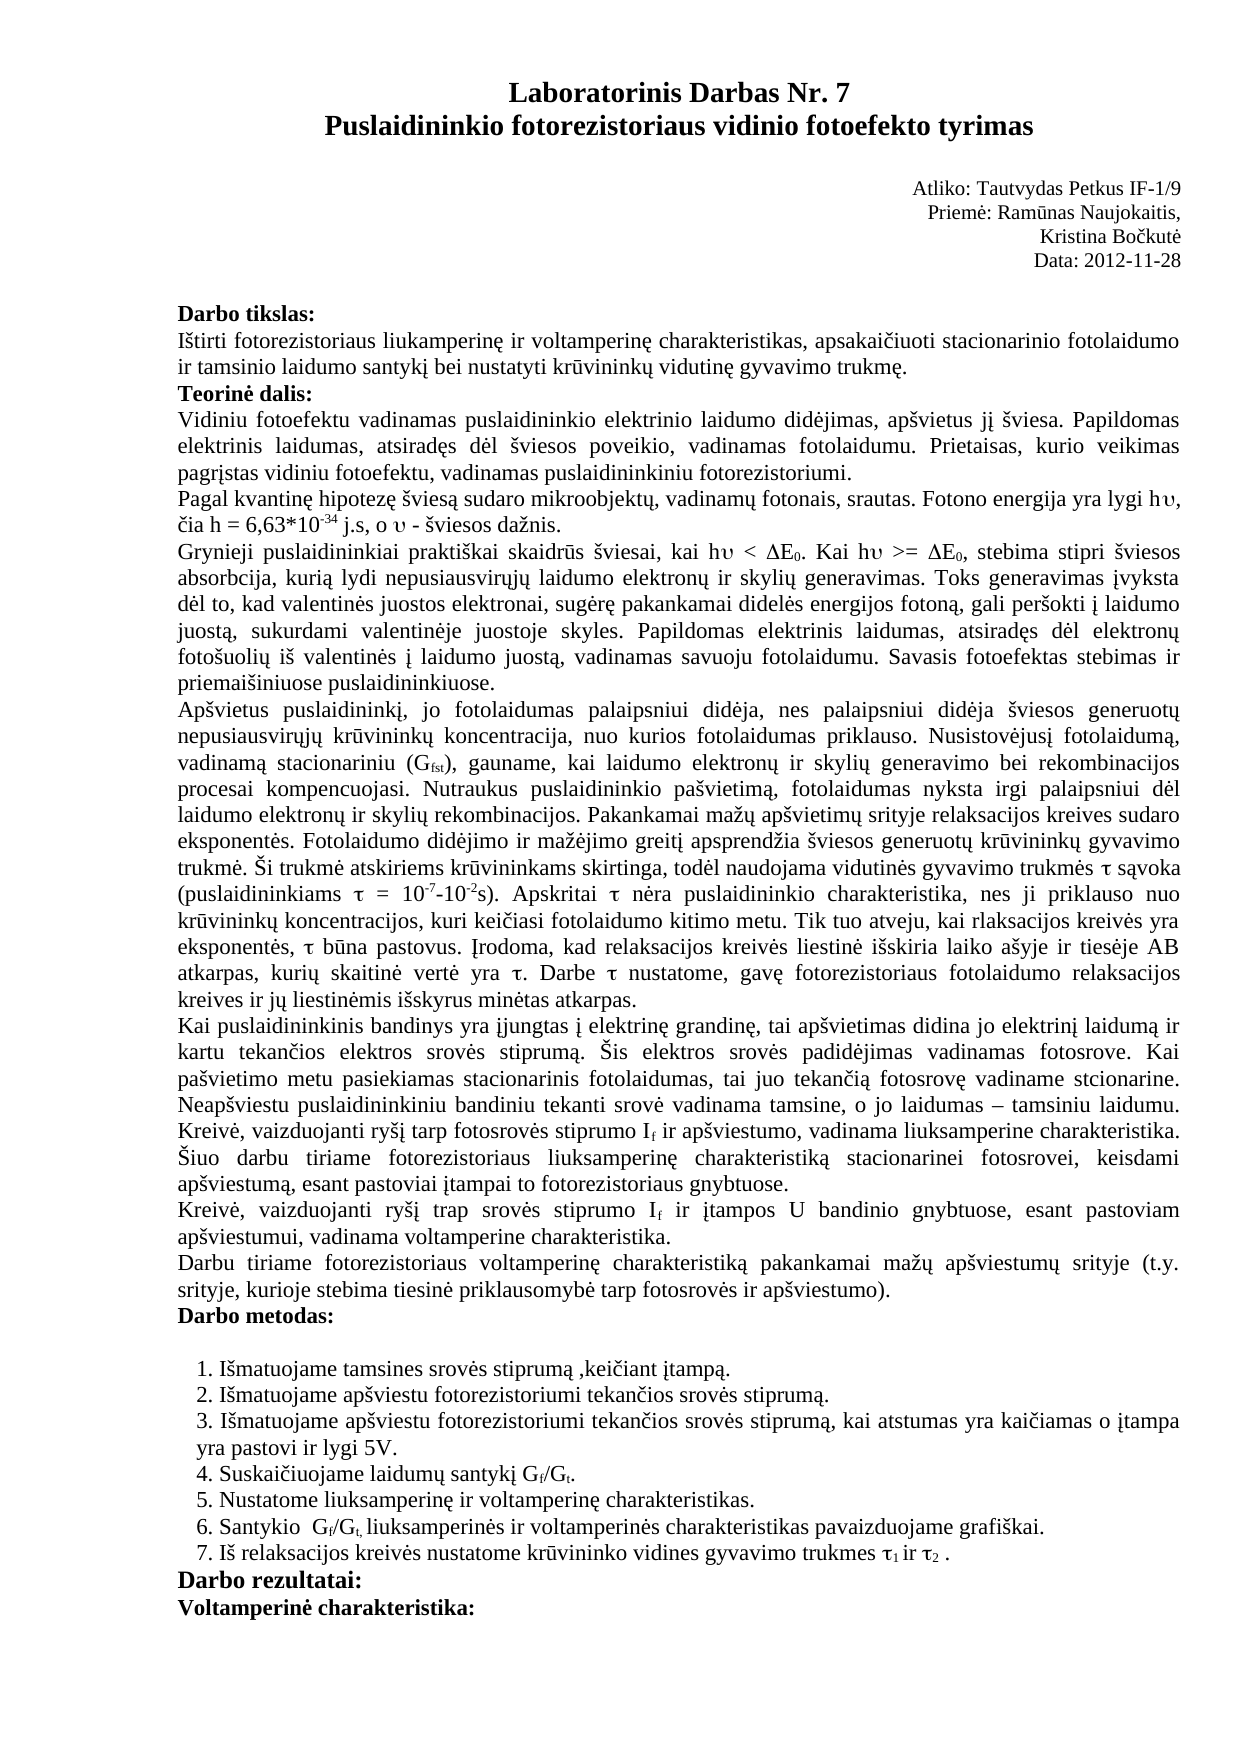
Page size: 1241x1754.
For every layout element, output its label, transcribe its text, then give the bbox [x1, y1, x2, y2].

text Priemė: Ramūnas Naujokaitis, [177, 199, 1181, 224]
text Teorinė dalis: [177, 379, 1181, 406]
text Grynieji puslaidininkiai praktiškai skaidrūs šviesai, kai h < E0. Kai h >= E0, stebima stipri šviesos absorbcija, kurią lydi nepusiausvirųjų laidumo elektronų ir skylių generavimas. Toks generavimas įvyksta dėl to, kad valentinės juostos elektronai, sugėrę pakankamai didelės energijos fotoną, gali peršokti į laidumo juostą, sukurdami valentinėje juostoje skyles. Papildomas elektrinis laidumas, atsiradęs dėl elektronų fotošuolių iš valentinės į laidumo juostą, vadinamas savuoju fotolaidumu. Savasis fotoefektas stebimas ir priemaišiniuose puslaidininkiuose. [177, 538, 1181, 696]
title Voltamperinė charakteristika: [177, 1594, 1181, 1621]
text 2. Išmatuojame apšviestu fotorezistoriumi tekančios srovės stiprumą. [196, 1381, 1181, 1407]
text Darbo metodas: [177, 1302, 1181, 1328]
text Darbo tikslas: [177, 301, 1181, 327]
text Apšvietus puslaidininkį, jo fotolaidumas palaipsniui didėja, nes palaipsniui didėja šviesos generuotų nepusiausvirųjų krūvininkų koncentracija, nuo kurios fotolaidumas priklauso. Nusistovėjusį fotolaidumą, vadinamą stacionariniu (Gfst), gauname, kai laidumo elektronų ir skylių generavimo bei rekombinacijos procesai kompencuojasi. Nutraukus puslaidininkio pašvietimą, fotolaidumas nyksta irgi palaipsniui dėl laidumo elektronų ir skylių rekombinacijos. Pakankamai mažų apšvietimų srityje relaksacijos kreives sudaro eksponentės. Fotolaidumo didėjimo ir mažėjimo greitį apsprendžia šviesos generuotų krūvininkų gyvavimo trukmė. Ši trukmė atskiriems krūvininkams skirtinga, todėl naudojama vidutinės gyvavimo trukmės sąvoka (puslaidininkiams = 10-7-10-2s). Apskritai nėra puslaidininkio charakteristika, nes ji priklauso nuo krūvininkų koncentracijos, kuri keičiasi fotolaidumo kitimo metu. Tik tuo atveju, kai rlaksacijos kreivės yra eksponentės, būna pastovus. Įrodoma, kad relaksacijos kreivės liestinė išskiria laiko ašyje ir tiesėje AB atkarpas, kurių skaitinė vertė yra . Darbe nustatome, gavę fotorezistoriaus fotolaidumo relaksacijos kreives ir jų liestinėmis išskyrus minėtas atkarpas. [177, 696, 1181, 1012]
text Laboratorinis Darbas Nr. 7 [177, 75, 1181, 108]
text 1. Išmatuojame tamsines srovės stiprumą ,keičiant įtampą. [196, 1355, 1181, 1381]
text Kristina Bočkutė [177, 224, 1181, 248]
text 3. Išmatuojame apšviestu fotorezistoriumi tekančios srovės stiprumą, kai atstumas yra kaičiamas o įtampa yra pastovi ir lygi 5V. [196, 1407, 1181, 1460]
text 7. Iš relaksacijos kreivės nustatome krūvininko vidines gyvavimo trukmes 1 ir 2 . [196, 1539, 1181, 1566]
text Data: 2012-11-28 [177, 248, 1181, 272]
text Vidiniu fotoefektu vadinamas puslaidininkio elektrinio laidumo didėjimas, apšvietus jį šviesa. Papildomas elektrinis laidumas, atsiradęs dėl šviesos poveikio, vadinamas fotolaidumu. Prietaisas, kurio veikimas pagrįstas vidiniu fotoefektu, vadinamas puslaidininkiniu fotorezistoriumi. [177, 406, 1181, 485]
text Darbo rezultatai: [177, 1566, 1181, 1594]
text 5. Nustatome liuksamperinę ir voltamperinę charakteristikas. [196, 1486, 1181, 1513]
text Pagal kvantinę hipotezę šviesą sudaro mikroobjektų, vadinamų fotonais, srautas. Fotono energija yra lygi h, čia h = 6,63*10-34 j.s, o - šviesos dažnis. [177, 485, 1181, 538]
text 4. Suskaičiuojame laidumų santykį Gf/Gt. [196, 1460, 1181, 1486]
text 6. Santykio Gf/Gt, liuksamperinės ir voltamperinės charakteristikas pavaizduojame grafiškai. [196, 1513, 1181, 1539]
text Darbu tiriame fotorezistoriaus voltamperinę charakteristiką pakankamai mažų apšviestumų srityje (t.y. srityje, kurioje stebima tiesinė priklausomybė tarp fotosrovės ir apšviestumo). [177, 1249, 1181, 1302]
text Atliko: Tautvydas Petkus IF-1/9 [177, 176, 1181, 199]
text Ištirti fotorezistoriaus liukamperinę ir voltamperinę charakteristikas, apsakaičiuoti stacionarinio fotolaidumo ir tamsinio laidumo santykį bei nustatyti krūvininkų vidutinę gyvavimo trukmę. [177, 327, 1181, 379]
text Kai puslaidininkinis bandinys yra įjungtas į elektrinę grandinę, tai apšvietimas didina jo elektrinį laidumą ir kartu tekančios elektros srovės stiprumą. Šis elektros srovės padidėjimas vadinamas fotosrove. Kai pašvietimo metu pasiekiamas stacionarinis fotolaidumas, tai juo tekančią fotosrovę vadiname stcionarine. Neapšviestu puslaidininkiniu bandiniu tekanti srovė vadinama tamsine, o jo laidumas – tamsiniu laidumu. Kreivė, vaizduojanti ryšį tarp fotosrovės stiprumo If ir apšviestumo, vadinama liuksamperine charakteristika. Šiuo darbu tiriame fotorezistoriaus liuksamperinę charakteristiką stacionarinei fotosrovei, keisdami apšviestumą, esant pastoviai įtampai to fotorezistoriaus gnybtuose. [177, 1012, 1181, 1197]
text Kreivė, vaizduojanti ryšį trap srovės stiprumo If ir įtampos U bandinio gnybtuose, esant pastoviam apšviestumui, vadinama voltamperine charakteristika. [177, 1197, 1181, 1249]
text Puslaidininkio fotorezistoriaus vidinio fotoefekto tyrimas [177, 108, 1181, 142]
